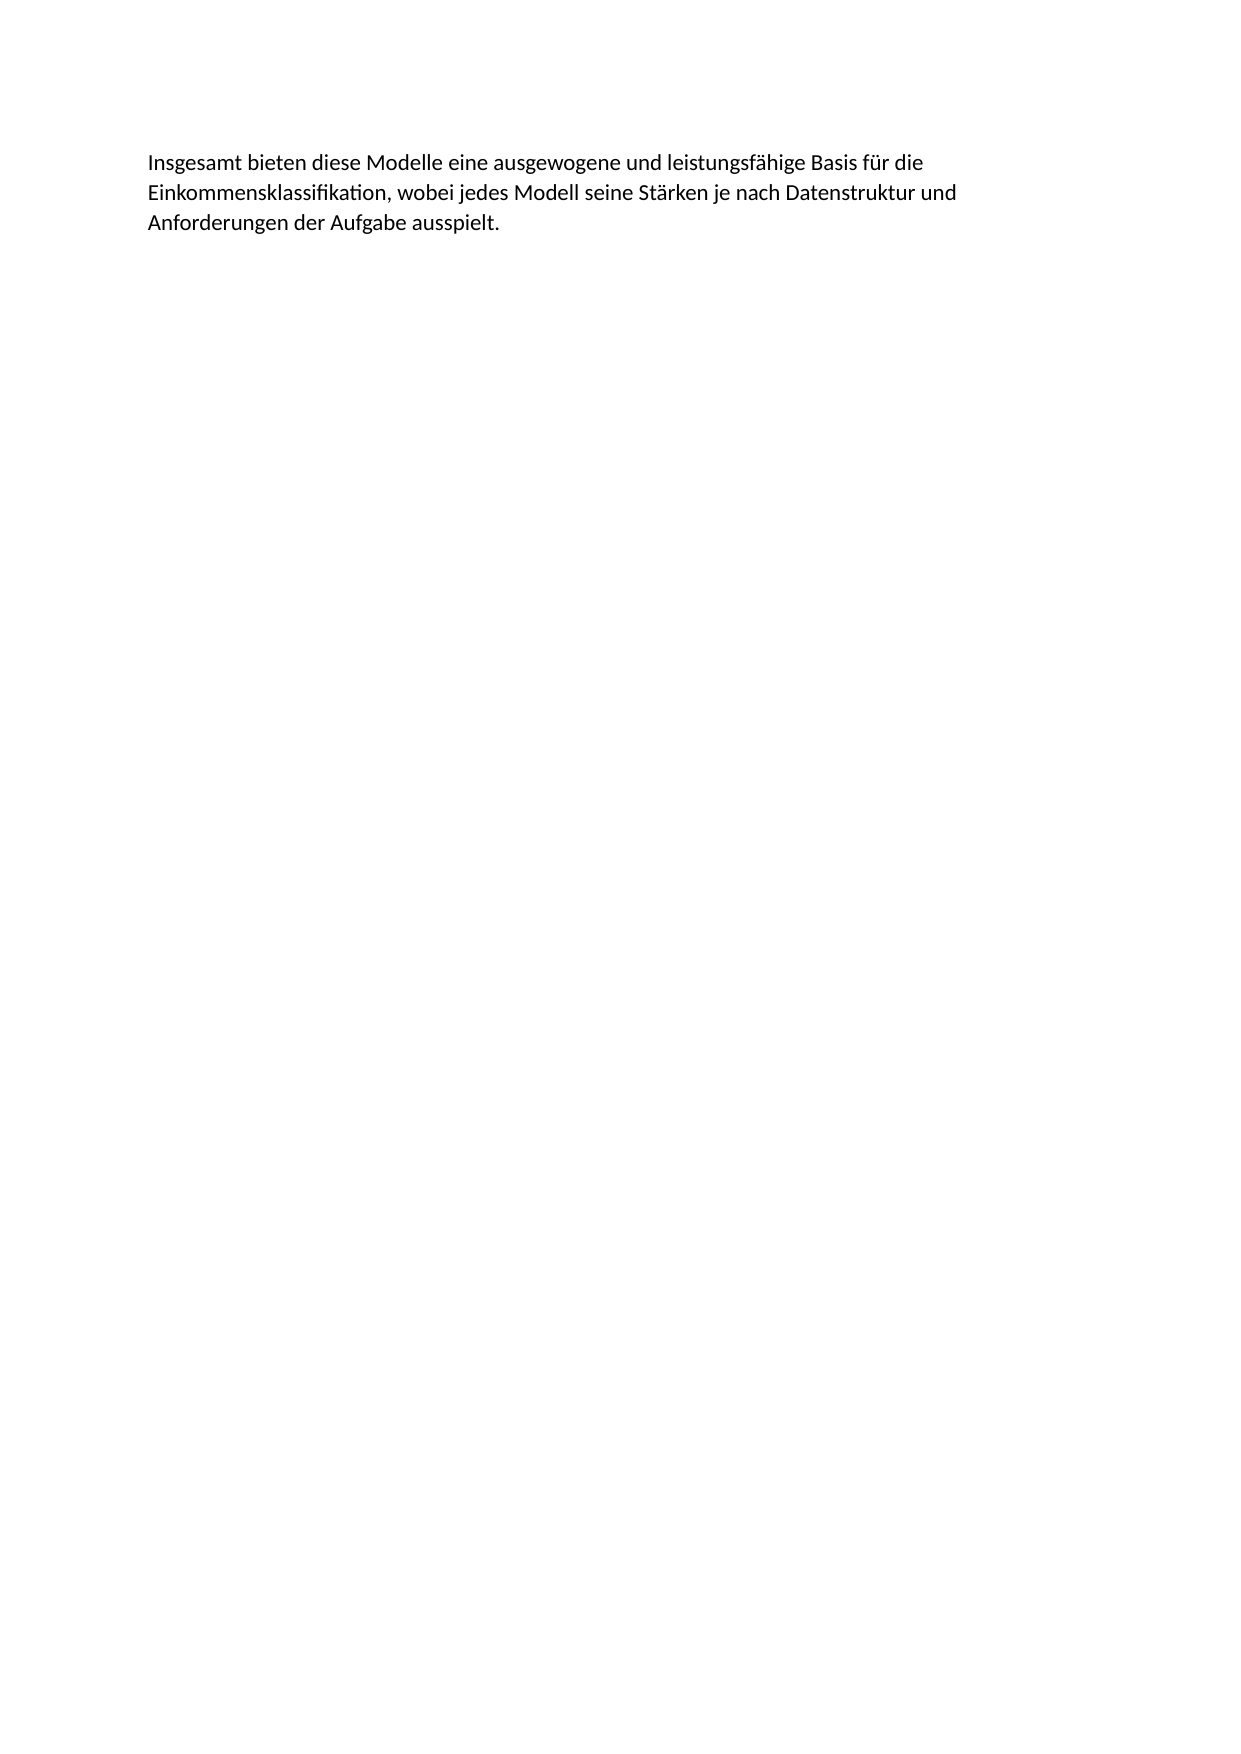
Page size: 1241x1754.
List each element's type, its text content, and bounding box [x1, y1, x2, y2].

text Insgesamt bieten diese Modelle eine ausgewogene und leistungsfähige Basis für die Einkommensklassifikation, wobei jedes Modell seine Stärken je nach Datenstruktur und Anforderungen der Aufgabe ausspielt. [148, 148, 1093, 236]
